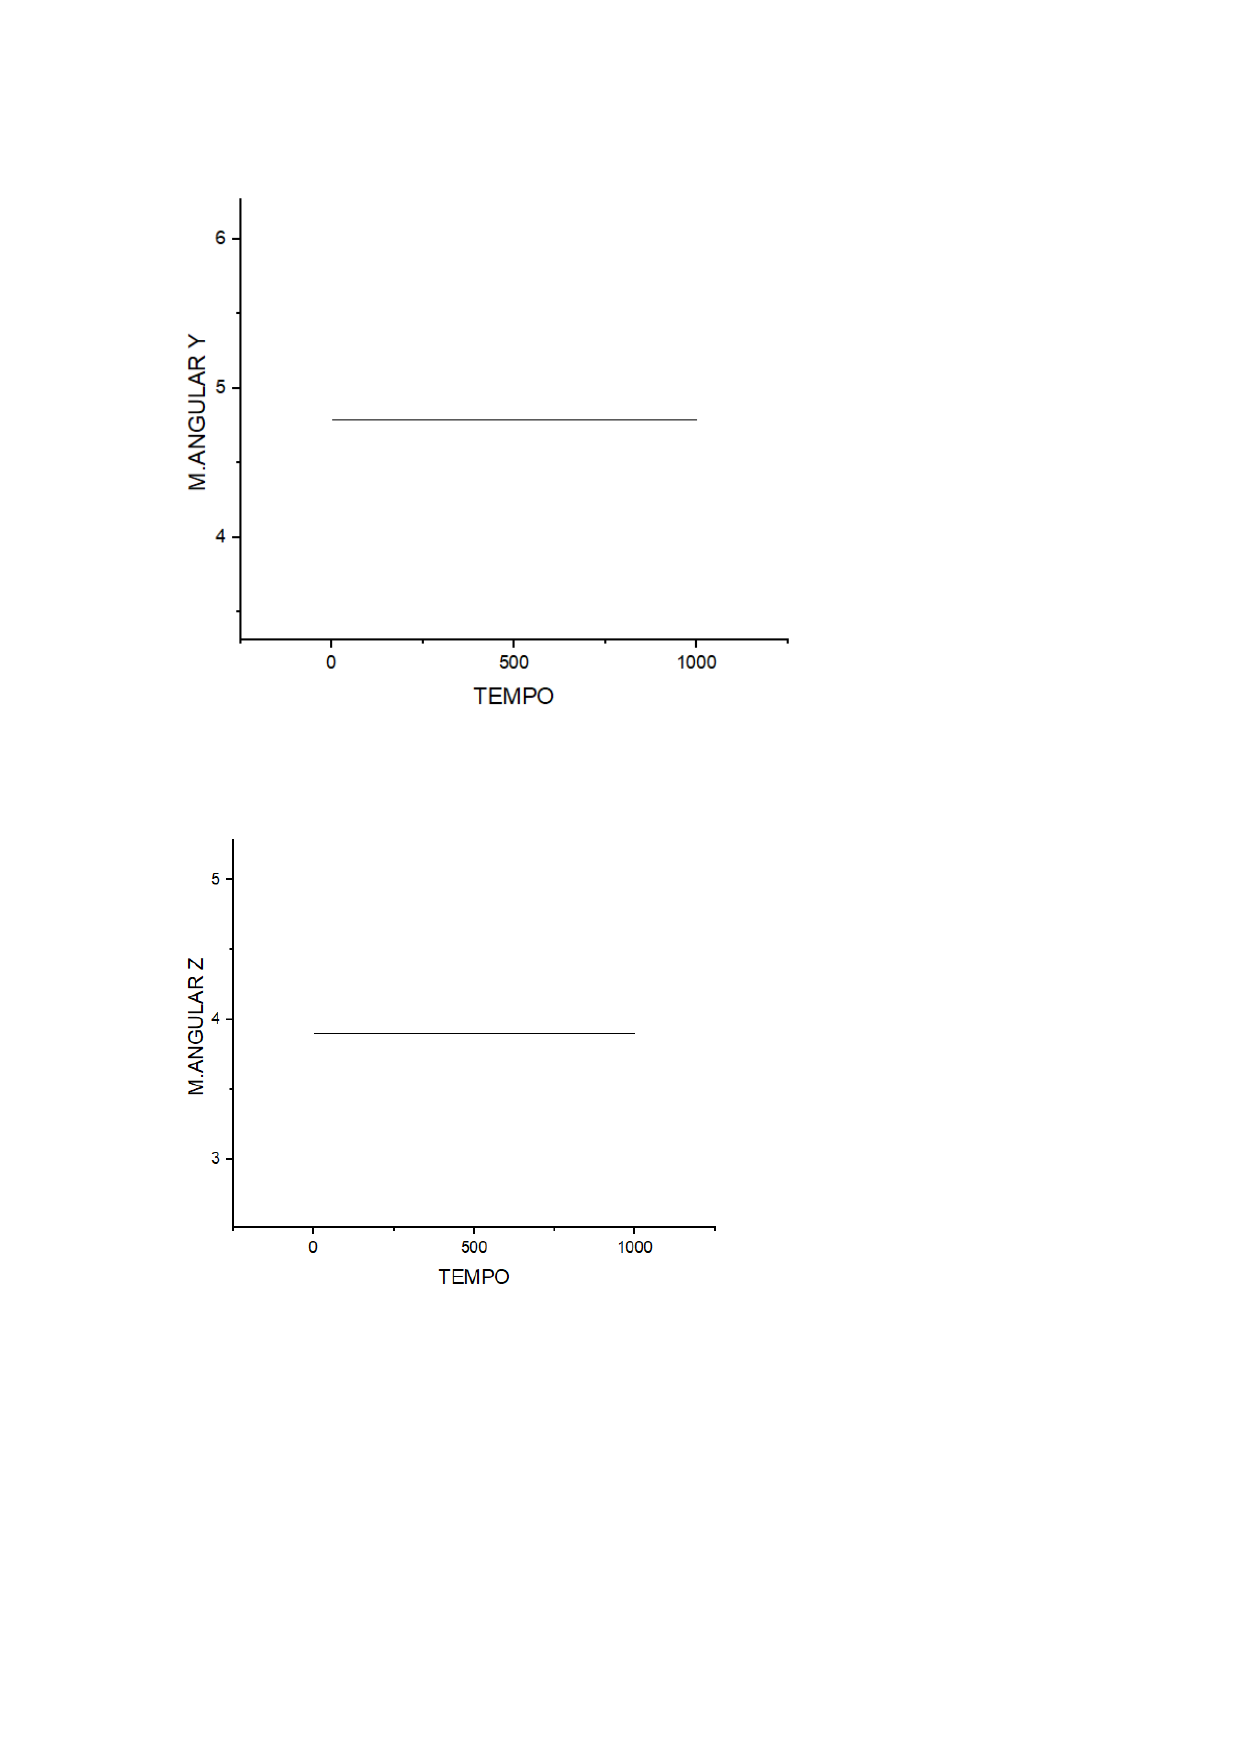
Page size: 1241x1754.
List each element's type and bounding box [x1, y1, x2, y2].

picture [177, 147, 849, 737]
picture [177, 801, 798, 1298]
